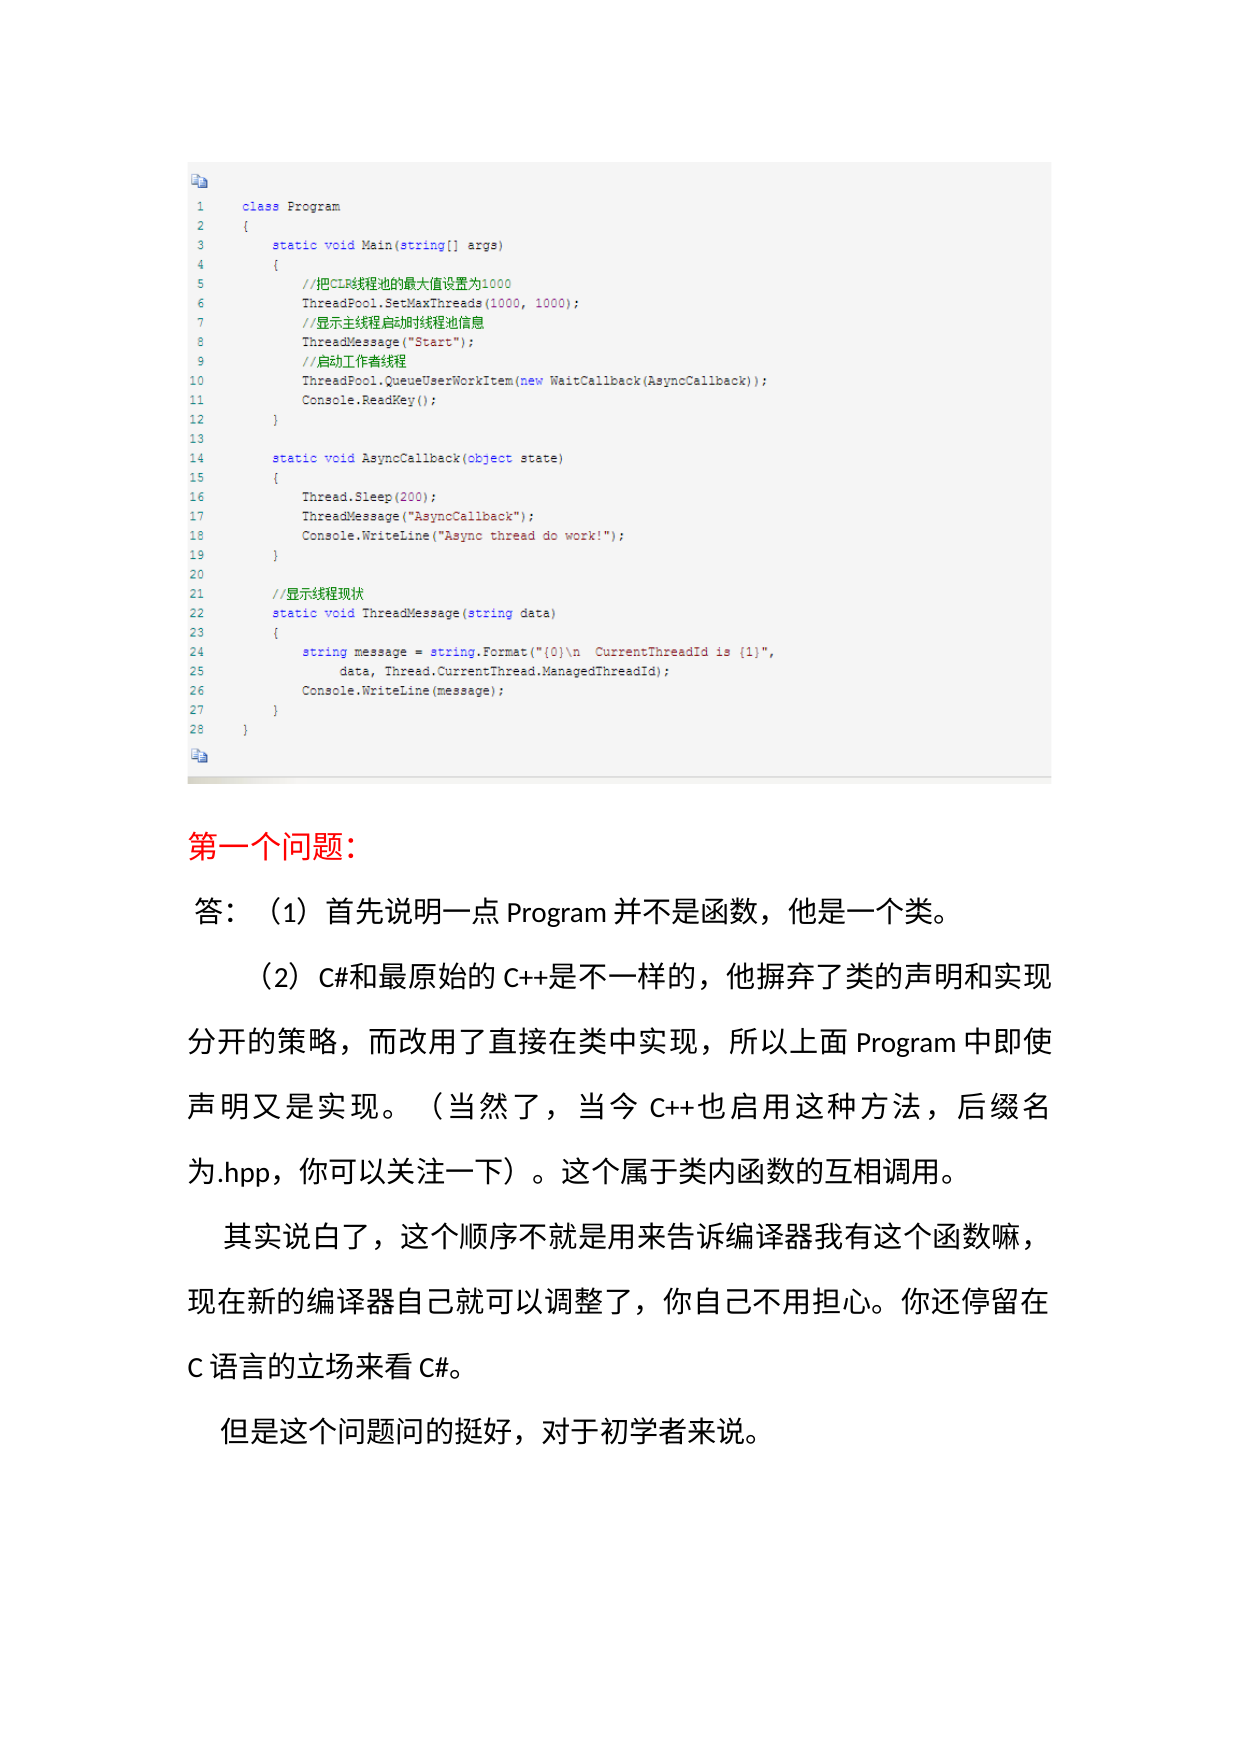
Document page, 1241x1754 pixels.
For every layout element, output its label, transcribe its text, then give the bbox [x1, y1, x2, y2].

text 第一个问题： [187, 812, 1053, 877]
text （2）C#和最原始的C++是不一样的，他摒弃了类的声明和实现分开的策略，而改用了直接在类中实现，所以上面Program中即使声明又是实现。（当然了，当今C++也启用这种方法，后缀名为.hpp，你可以关注一下）。这个属于类内函数的互相调用。 [187, 942, 1053, 1202]
text 其实说白了，这个顺序不就是用来告诉编译器我有这个函数嘛，现在新的编译器自己就可以调整了，你自己不用担心。你还停留在C语言的立场来看C#。 [187, 1202, 1053, 1397]
picture [187, 162, 1052, 784]
text 但是这个问题问的挺好，对于初学者来说。 [187, 1397, 1053, 1462]
text 答：（1）首先说明一点Program并不是函数，他是一个类。 [187, 877, 1053, 942]
